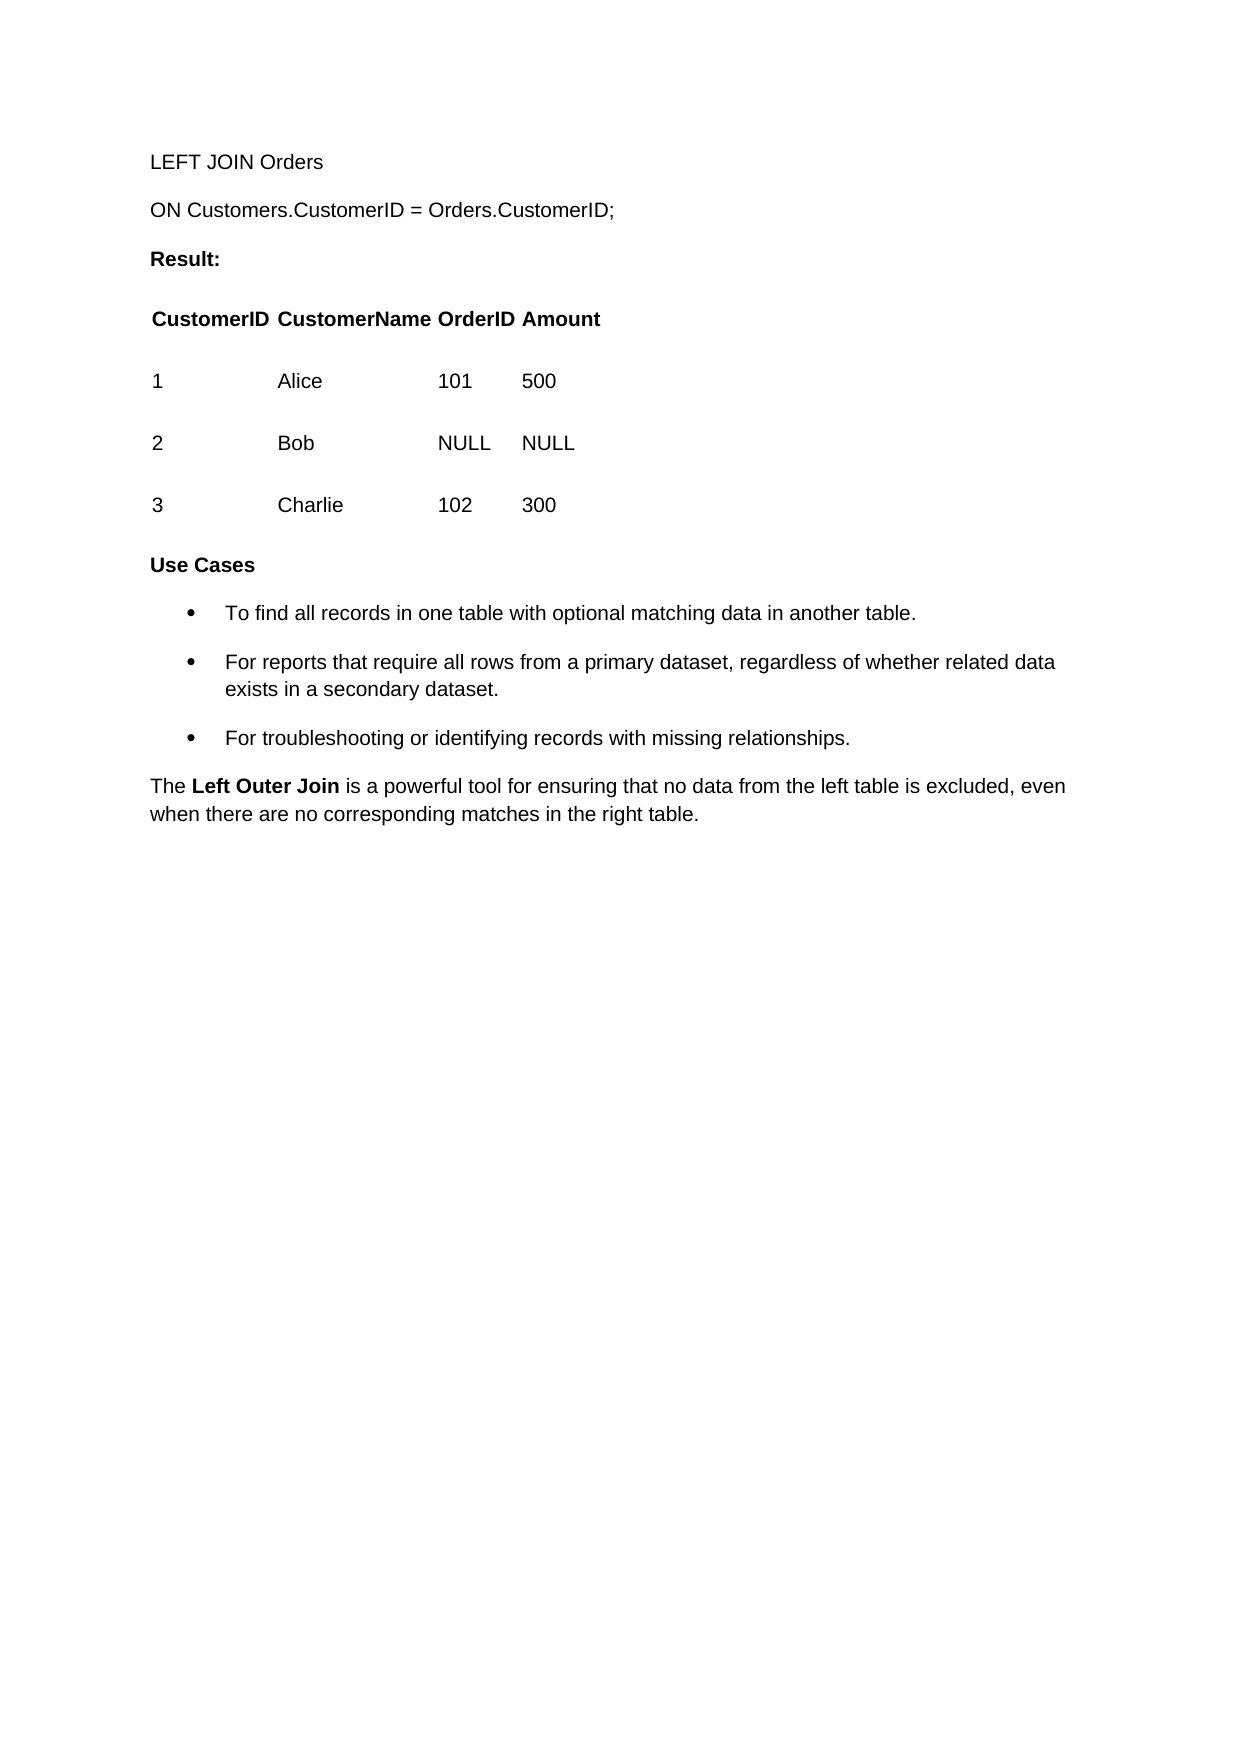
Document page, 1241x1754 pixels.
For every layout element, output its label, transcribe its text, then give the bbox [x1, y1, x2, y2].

table_header CustomerName [276, 295, 436, 357]
table_cell 2 [150, 419, 276, 481]
table_header Amount [520, 295, 607, 357]
table_cell NULL [520, 419, 607, 481]
text ON Customers.CustomerID = Orders.CustomerID; [150, 198, 1090, 222]
table_cell NULL [436, 419, 520, 481]
table_header CustomerID [150, 295, 276, 357]
text Result: [150, 247, 1090, 271]
text LEFT JOIN Orders [150, 150, 1090, 174]
text Use Cases [150, 553, 1090, 577]
table_cell 3 [150, 481, 276, 542]
table_cell 101 [436, 357, 520, 419]
list For reports that require all rows from a primary dataset, regardless of whether related data exists in a secondary dataset. [187, 650, 1090, 701]
table_cell 102 [436, 481, 520, 542]
text The Left Outer Join is a powerful tool for ensuring that no data from the left table is excluded, even when there are no corresponding matches in the right table. [150, 774, 1090, 826]
table_cell 1 [150, 357, 276, 419]
table_cell Alice [276, 357, 436, 419]
table_cell Charlie [276, 481, 436, 542]
table_cell Bob [276, 419, 436, 481]
list For troubleshooting or identifying records with missing relationships. [187, 726, 1090, 750]
table_header OrderID [436, 295, 520, 357]
table_cell 300 [520, 481, 607, 542]
table_cell 500 [520, 357, 607, 419]
list To find all records in one table with optional matching data in another table. [187, 601, 1090, 625]
